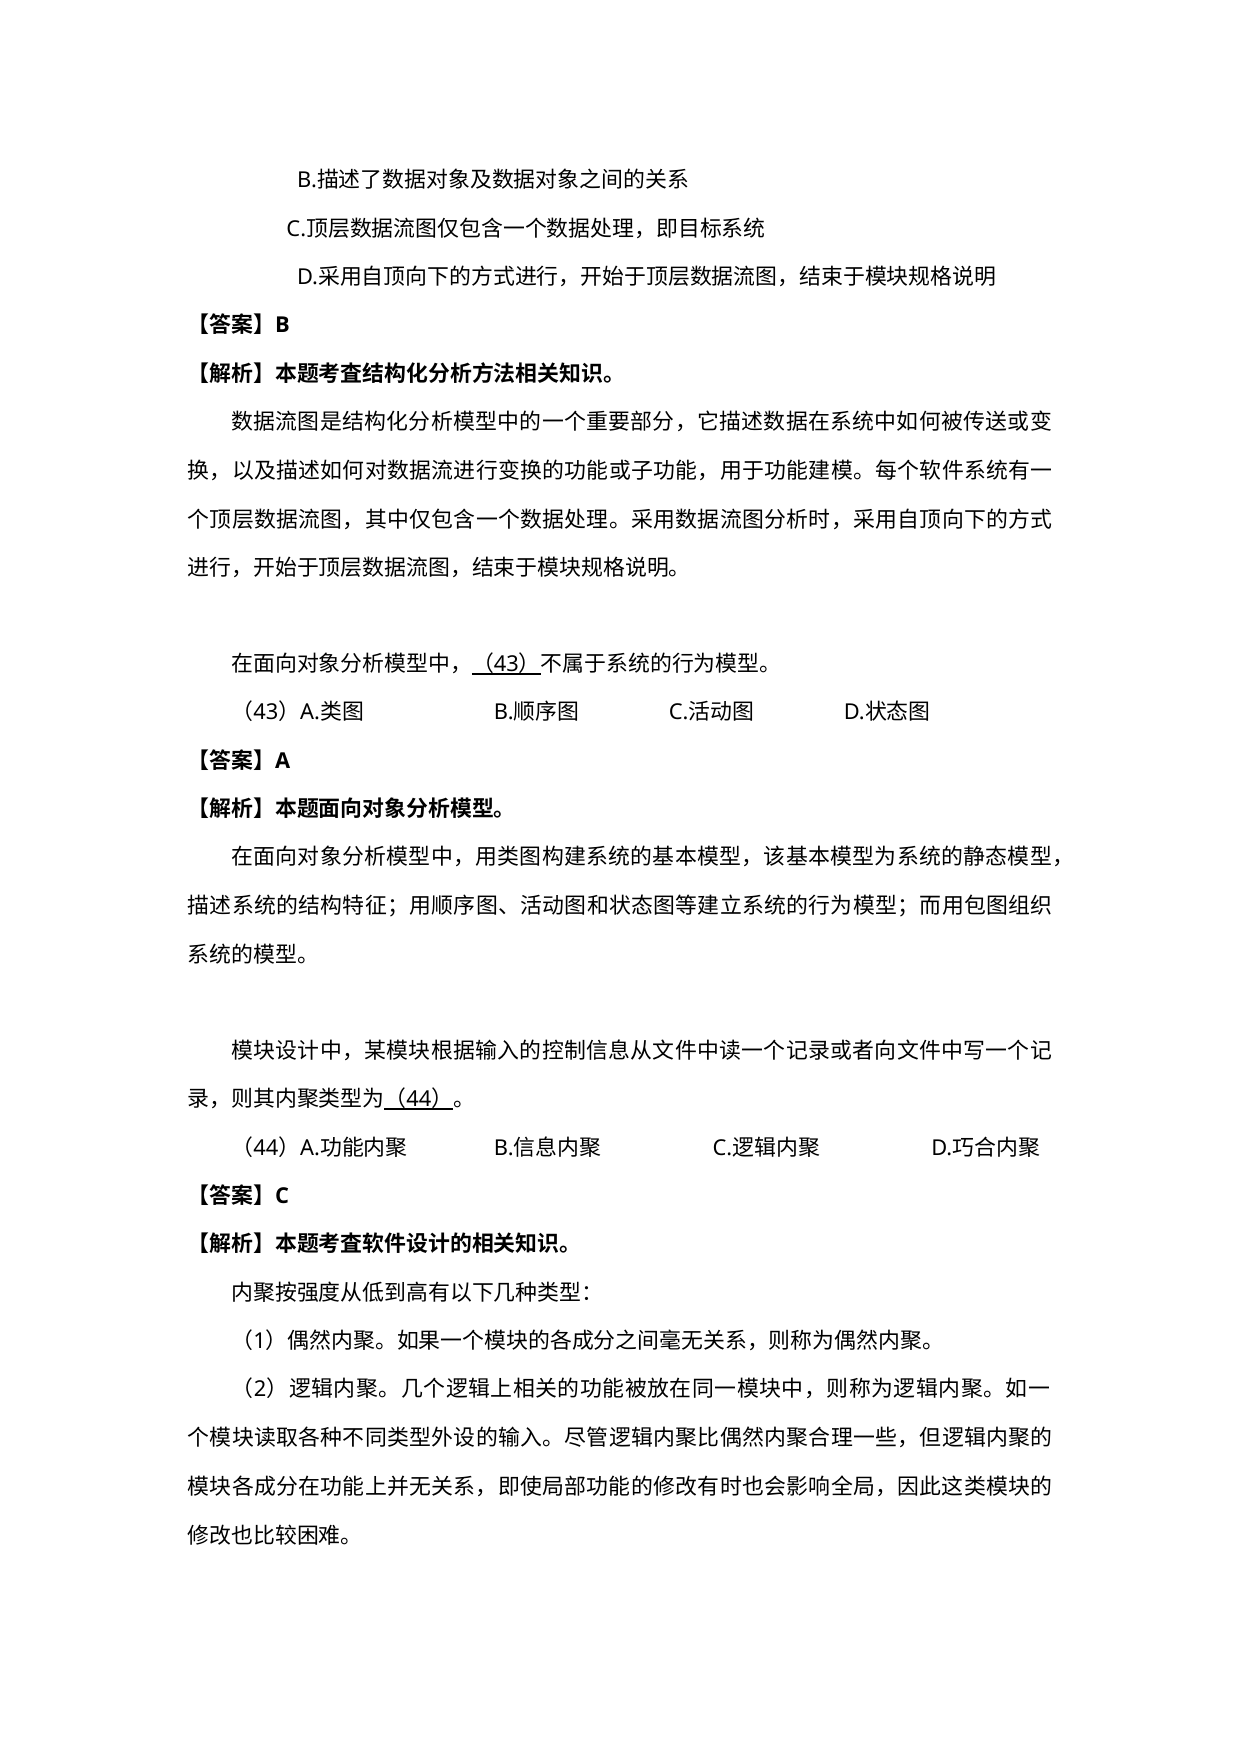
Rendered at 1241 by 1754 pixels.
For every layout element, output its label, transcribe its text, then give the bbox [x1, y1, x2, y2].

text 在面向对象分析模型中，用类图构建系统的基本模型，该基本模型为系统的静态模型，描述系统的结构特征；用顺序图、活动图和状态图等建立系统的行为模型；而用包图组织系统的模型。 [187, 839, 1053, 969]
text 【答案】A [187, 742, 1053, 775]
text （2）逻辑内聚。几个逻辑上相关的功能被放在同一模块中，则称为逻辑内聚。如一个模块读取各种不同类型外设的输入。尽管逻辑内聚比偶然内聚合理一些，但逻辑内聚的模块各成分在功能上并无关系，即使局部功能的修改有时也会影响全局，因此这类模块的修改也比较困难。 [187, 1371, 1053, 1550]
text （44）A.功能内聚 B.信息内聚 C.逻辑内聚 D.巧合内聚 [187, 1129, 1053, 1162]
text 【解析】本题考査软件设计的相关知识。 [187, 1226, 1053, 1258]
text 模块设计中，某模块根据输入的控制信息从文件中读一个记录或者向文件中写一个记录，则其内聚类型为（44）。 [187, 1032, 1053, 1113]
text 数据流图是结构化分析模型中的一个重要部分，它描述数据在系统中如何被传送或变换，以及描述如何对数据流进行变换的功能或子功能，用于功能建模。每个软件系统有一个顶层数据流图，其中仅包含一个数据处理。采用数据流图分析时，采用自顶向下的方式进行，开始于顶层数据流图，结束于模块规格说明。 [187, 404, 1053, 582]
text 【答案】B [187, 307, 1053, 339]
text 在面向对象分析模型中，（43）不属于系统的行为模型。 [187, 646, 1053, 678]
text （1）偶然内聚。如果一个模块的各成分之间毫无关系，则称为偶然内聚。 [187, 1323, 1053, 1355]
text 【解析】本题考査结构化分析方法相关知识。 [187, 355, 1053, 388]
text B.描述了数据对象及数据对象之间的关系 [231, 162, 1053, 194]
text 【解析】本题面向对象分析模型。 [187, 791, 1053, 823]
text 【答案】C [187, 1178, 1053, 1210]
text C.顶层数据流图仅包含一个数据处理，即目标系统 [187, 210, 1053, 243]
text D.采用自顶向下的方式进行，开始于顶层数据流图，结束于模块规格说明 [231, 259, 1053, 291]
text 内聚按强度从低到高有以下几种类型： [187, 1274, 1053, 1307]
text （43）A.类图 B.顺序图 C.活动图 D.状态图 [187, 694, 1053, 726]
